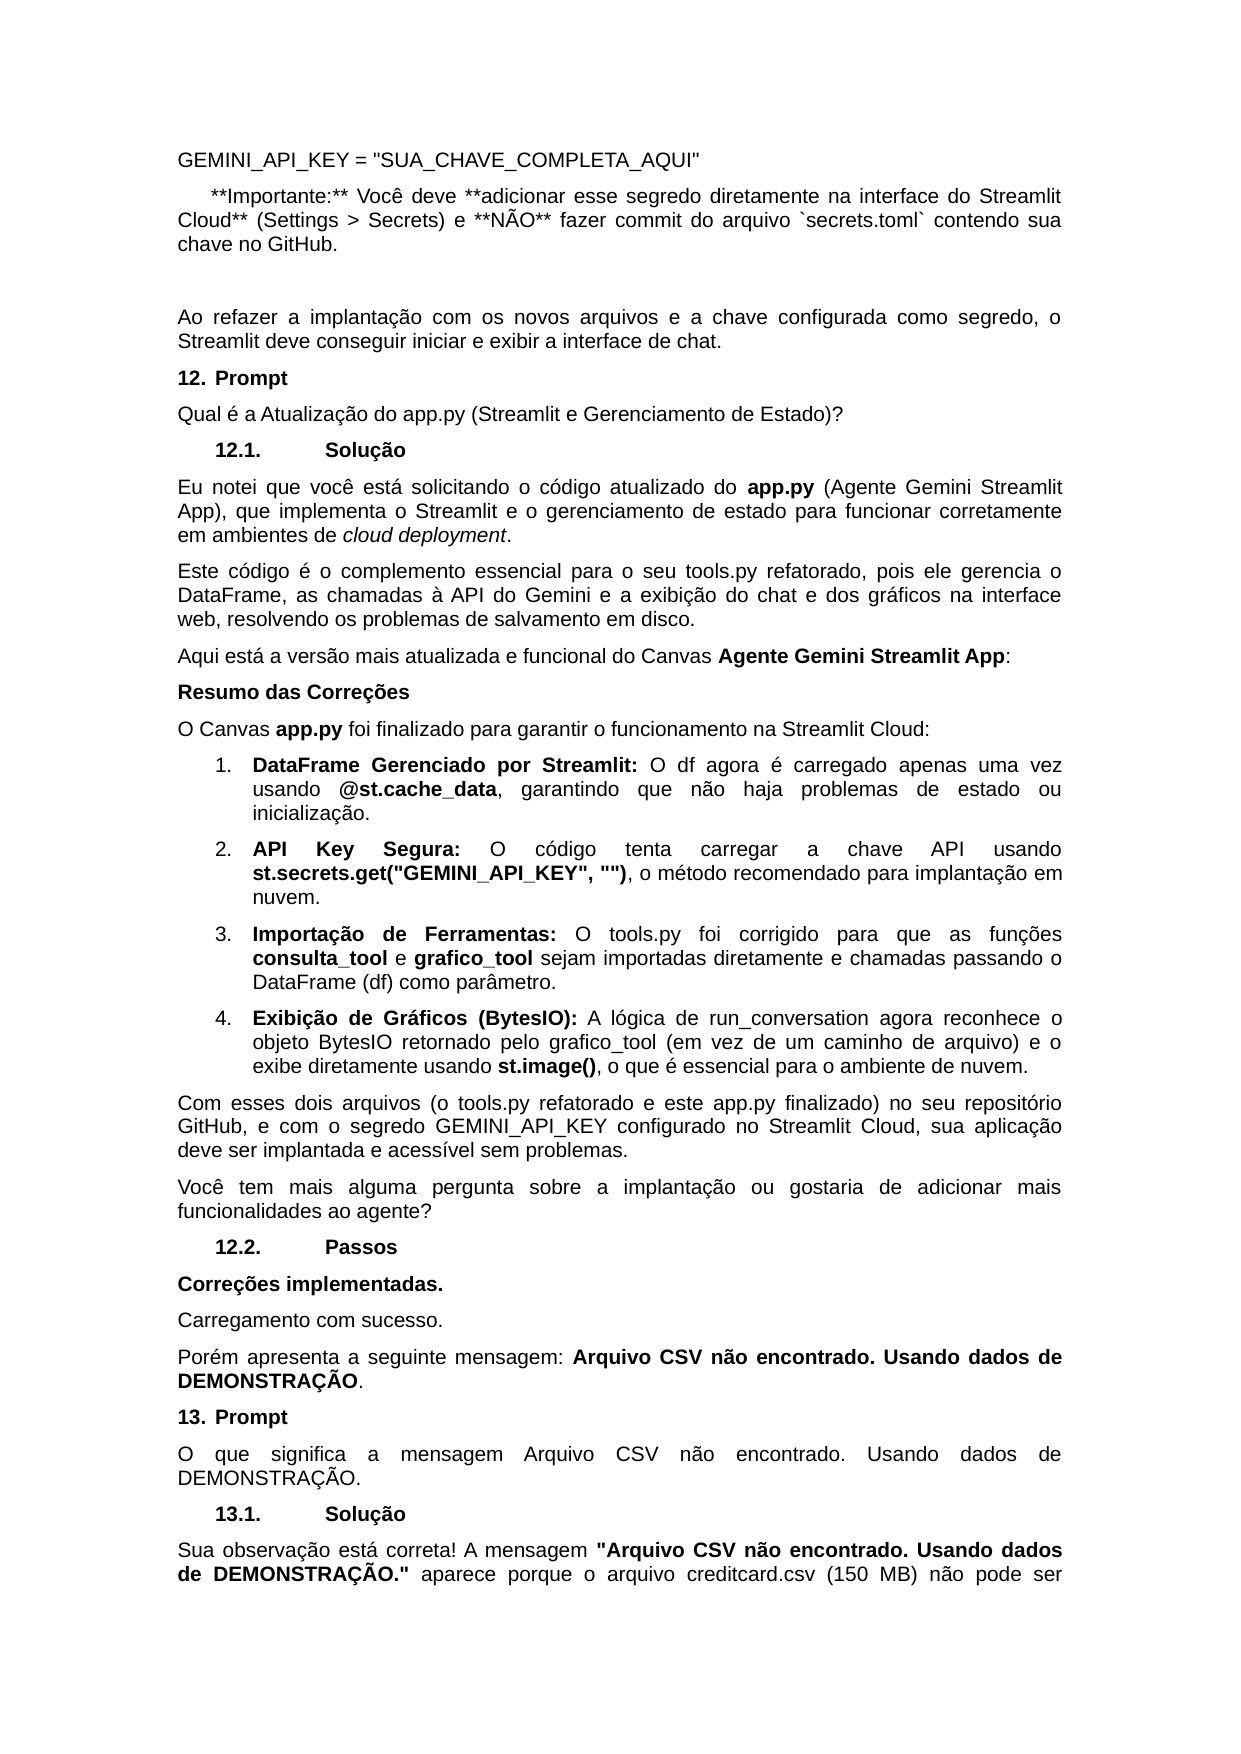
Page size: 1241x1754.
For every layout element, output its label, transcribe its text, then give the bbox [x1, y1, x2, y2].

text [177, 1538, 1063, 1586]
list Passos [215, 1235, 1063, 1259]
text Porém apresenta a seguinte mensagem: Arquivo CSV não encontrado. Usando dados de DEMONSTRAÇÃO. [177, 1344, 1063, 1392]
text Qual é a Atualização do app.py (Streamlit e Gerenciamento de Estado)? [177, 402, 1063, 426]
list Prompt [177, 365, 1063, 389]
list Solução [215, 438, 1063, 462]
text Correções implementadas. [177, 1272, 1063, 1296]
list Prompt [177, 1405, 1063, 1429]
list DataFrame Gerenciado por Streamlit: O df agora é carregado apenas uma vez usando @st.cache_data, garantindo que não haja problemas de estado ou inicialização. [215, 753, 1063, 825]
text O Canvas app.py foi finalizado para garantir o funcionamento na Streamlit Cloud: [177, 716, 1063, 740]
text Você tem mais alguma pergunta sobre a implantação ou gostaria de adicionar mais funcionalidades ao agente? [177, 1175, 1063, 1223]
list Exibição de Gráficos (BytesIO): A lógica de run_conversation agora reconhece o objeto BytesIO retornado pelo grafico_tool (em vez de um caminho de arquivo) e o exibe diretamente usando st.image(), o que é essencial para o ambiente de nuvem. [215, 1006, 1063, 1078]
text Ao refazer a implantação com os novos arquivos e a chave configurada como segredo, o Streamlit deve conseguir iniciar e exibir a interface de chat. [177, 305, 1063, 353]
text Aqui está a versão mais atualizada e funcional do Canvas Agente Gemini Streamlit App: [177, 643, 1063, 667]
list API Key Segura: O código tenta carregar a chave API usando st.secrets.get("GEMINI_API_KEY", ""), o método recomendado para implantação em nuvem. [215, 837, 1063, 909]
text O que significa a mensagem Arquivo CSV não encontrado. Usando dados de DEMONSTRAÇÃO. [177, 1441, 1063, 1489]
text Eu notei que você está solicitando o código atualizado do app.py (Agente Gemini Streamlit App), que implementa o Streamlit e o gerenciamento de estado para funcionar corretamente em ambientes de cloud deployment. [177, 475, 1063, 547]
text Este código é o complemento essencial para o seu tools.py refatorado, pois ele gerencia o DataFrame, as chamadas à API do Gemini e a exibição do chat e dos gráficos na interface web, resolvendo os problemas de salvamento em disco. [177, 559, 1063, 631]
text Resumo das Correções [177, 680, 1063, 704]
text **Importante:** Você deve **adicionar esse segredo diretamente na interface do Streamlit Cloud** (Settings > Secrets) e **NÃO** fazer commit do arquivo `secrets.toml` contendo sua chave no GitHub. [177, 184, 1063, 256]
list Importação de Ferramentas: O tools.py foi corrigido para que as funções consulta_tool e grafico_tool sejam importadas diretamente e chamadas passando o DataFrame (df) como parâmetro. [215, 922, 1063, 993]
text Carregamento com sucesso. [177, 1308, 1063, 1332]
list Solução [215, 1502, 1063, 1526]
text GEMINI_API_KEY = "SUA_CHAVE_COMPLETA_AQUI" [177, 148, 1063, 172]
text Com esses dois arquivos (o tools.py refatorado e este app.py finalizado) no seu repositório GitHub, e com o segredo GEMINI_API_KEY configurado no Streamlit Cloud, sua aplicação deve ser implantada e acessível sem problemas. [177, 1090, 1063, 1162]
